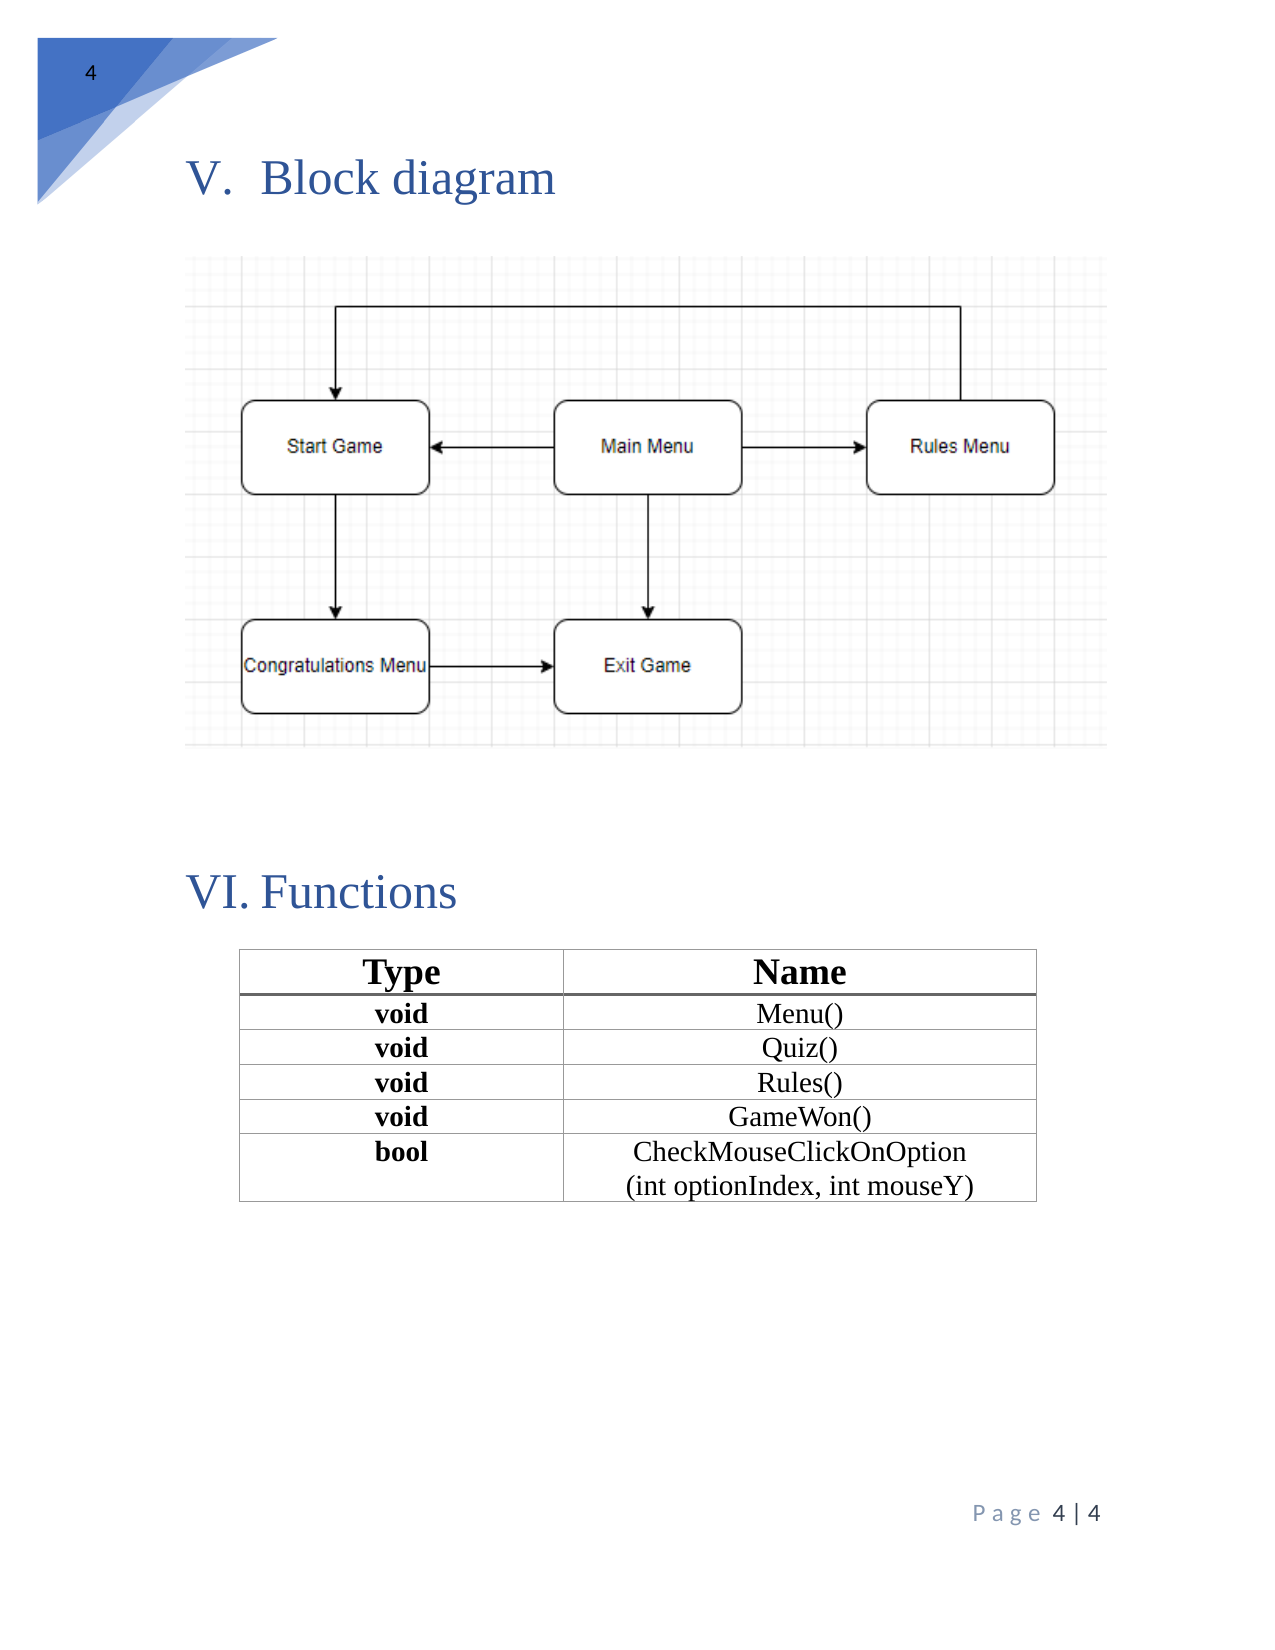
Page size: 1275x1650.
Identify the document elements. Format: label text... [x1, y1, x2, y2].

table_cell Menu() [564, 996, 1036, 1029]
table_cell Rules() [564, 1065, 1036, 1098]
table_header Type [240, 950, 563, 993]
table_cell bool [240, 1134, 563, 1201]
table_cell void [240, 1065, 563, 1098]
subtitle Block diagram [185, 148, 1127, 205]
table_cell void [240, 1100, 563, 1133]
table_cell CheckMouseClickOnOption (int optionIndex, int mouseY) [564, 1134, 1036, 1201]
table_cell GameWon() [564, 1100, 1036, 1133]
table_header Name [564, 950, 1036, 993]
picture [185, 256, 1107, 749]
table_cell void [240, 1030, 563, 1064]
subtitle Functions [185, 861, 1127, 919]
picture [37, 37, 279, 206]
table_cell void [240, 996, 563, 1029]
table_cell Quiz() [564, 1030, 1036, 1064]
